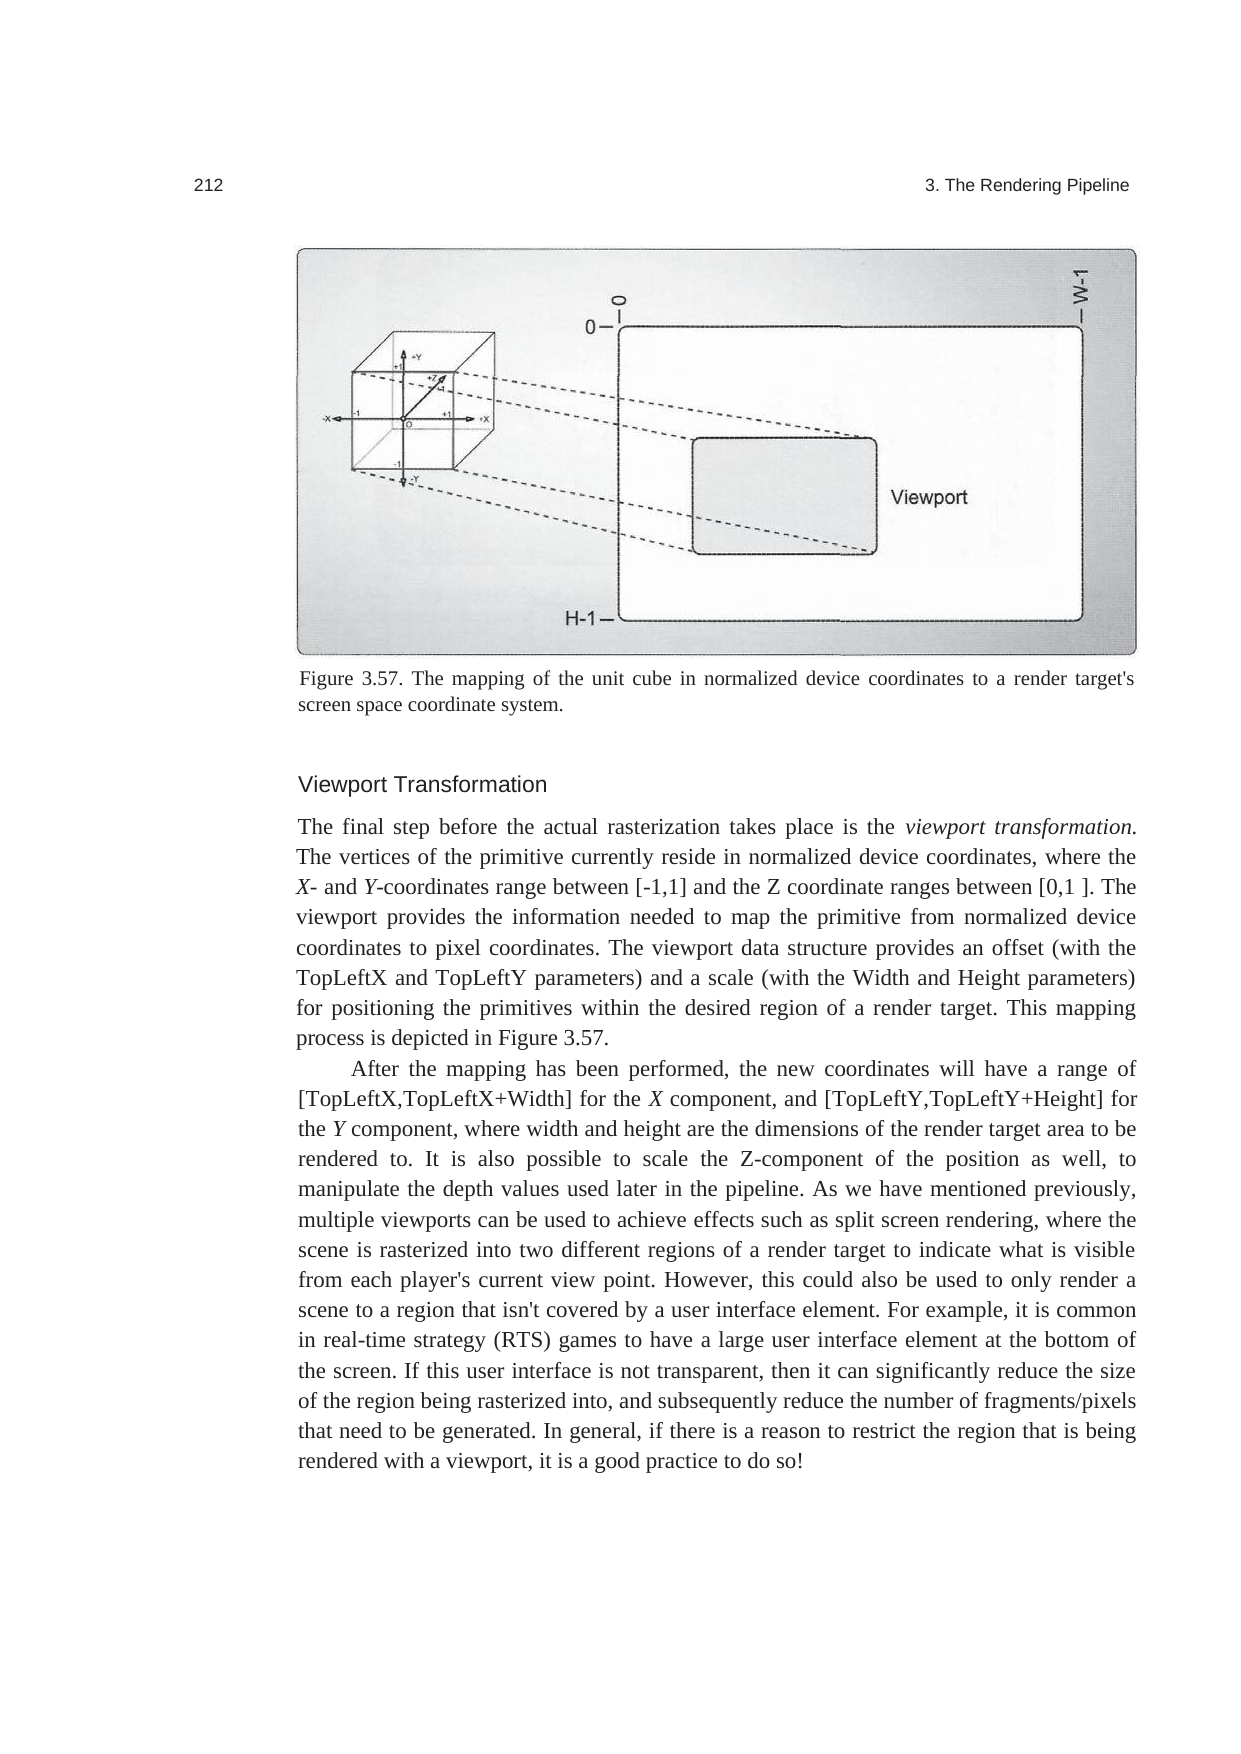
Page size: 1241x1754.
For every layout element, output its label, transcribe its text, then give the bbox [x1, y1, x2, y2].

text After the mapping has been performed, the new coordinates will have a range of [TopLeftX,TopLeftX+Width] for the X component, and [TopLeftY,TopLeftY+Height] for the Y component, where width and height are the dimensions of the render target area to be rendered to. It is also possible to scale the Z-component of the position as well, to manipulate the depth values used later in the pipeline. As we have mentioned previously, multiple viewports can be used to achieve effects such as split screen rendering, where the scene is rasterized into two different regions of a render target to indicate what is visible from each player's current view point. However, this could also be used to only render a scene to a region that isn't covered by a user interface element. For example, it is common in real-time strategy (RTS) games to have a large user interface element at the bottom of the screen. If this user interface is not transparent, then it can significantly reduce the size of the region being rasterized into, and subsequently reduce the number of fragments/pixels that need to be generated. In general, if there is a reason to restrict the region that is being rendered with a viewport, it is a good practice to do so! [298, 1054, 1138, 1474]
text 212 3. The Rendering Pipeline [194, 175, 1140, 196]
picture [294, 245, 1141, 659]
text The final step before the actual rasterization takes place is the viewport transformation. The vertices of the primitive currently reside in normalized device coordinates, where the X- and Y-coordinates range between [-1,1] and the Z coordinate ranges between [0,1 ]. The viewport provides the information needed to map the primitive from normalized device coordinates to pixel coordinates. The viewport data structure provides an offset (with the TopLeftX and TopLeftY parameters) and a scale (with the Width and Height parameters) for positioning the primitives within the desired region of a render target. This mapping process is depicted in Figure 3.57. [296, 813, 1138, 1051]
text Viewport Transformation [298, 771, 1140, 798]
text Figure 3.57. The mapping of the unit cube in normalized device coordinates to a render target's screen space coordinate system. [298, 666, 1136, 716]
